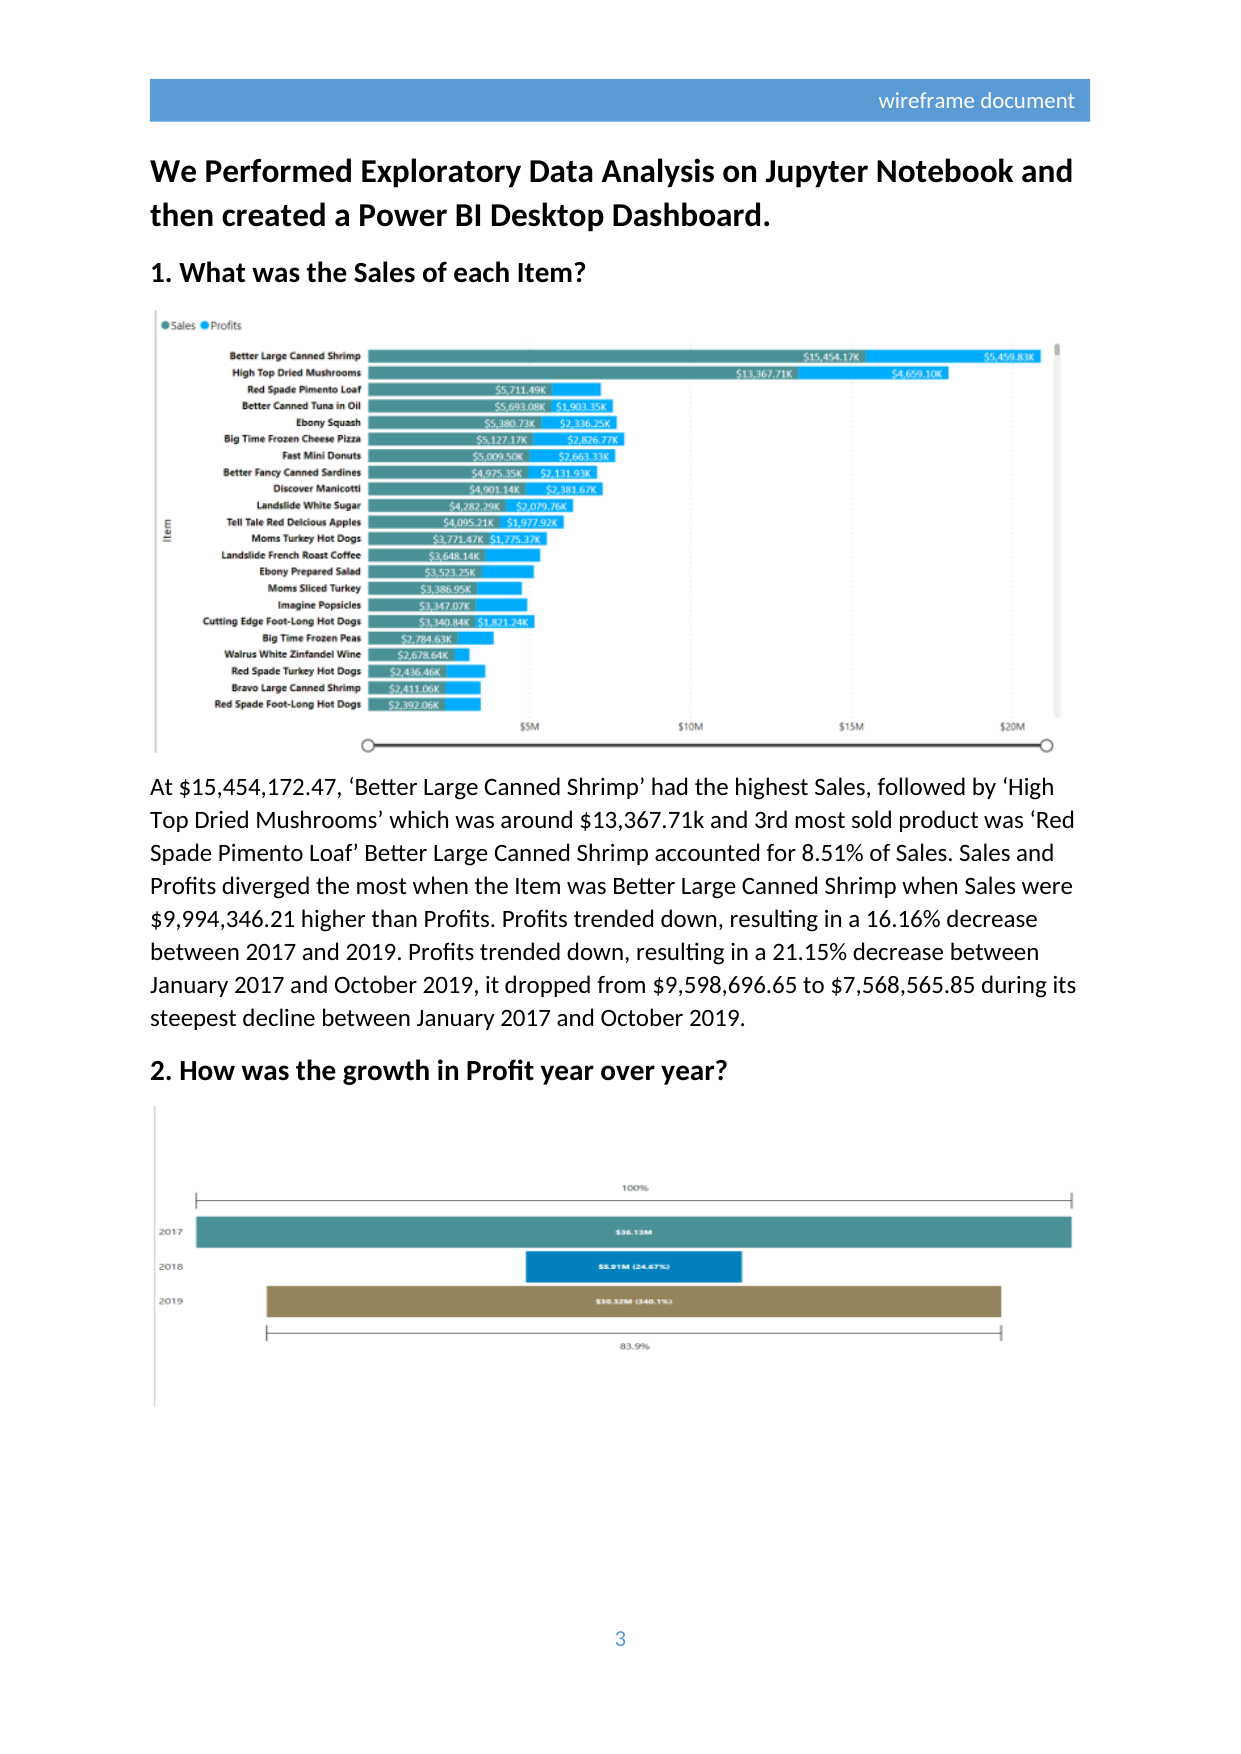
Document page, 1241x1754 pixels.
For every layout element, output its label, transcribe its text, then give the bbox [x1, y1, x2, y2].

text We Performed Exploratory Data Analysis on Jupyter Notebook and then created a Power BI Desktop Dashboard. [150, 150, 1090, 235]
text 1. What was the Sales of each Item? [150, 254, 1090, 290]
picture [150, 309, 1064, 753]
text 2. How was the growth in Profit year over year? [150, 1052, 1090, 1087]
text At $15,454,172.47, ‘Better Large Canned Shrimp’ had the highest Sales, followed by ‘High Top Dried Mushrooms’ which was around $13,367.71k and 3rd most sold product was ‘Red Spade Pimento Loaf’ Better Large Canned Shrimp accounted for 8.51% of Sales. Sales and Profits diverged the most when the Item was Better Large Canned Shrimp when Sales were $9,994,346.21 higher than Profits. Profits trended down, resulting in a 16.16% decrease between 2017 and 2019. Profits trended down, resulting in a 21.15% decrease between January 2017 and October 2019, it dropped from $9,598,696.65 to $7,568,565.85 during its steepest decline between January 2017 and October 2019. [150, 772, 1090, 1032]
picture [150, 1106, 1104, 1407]
